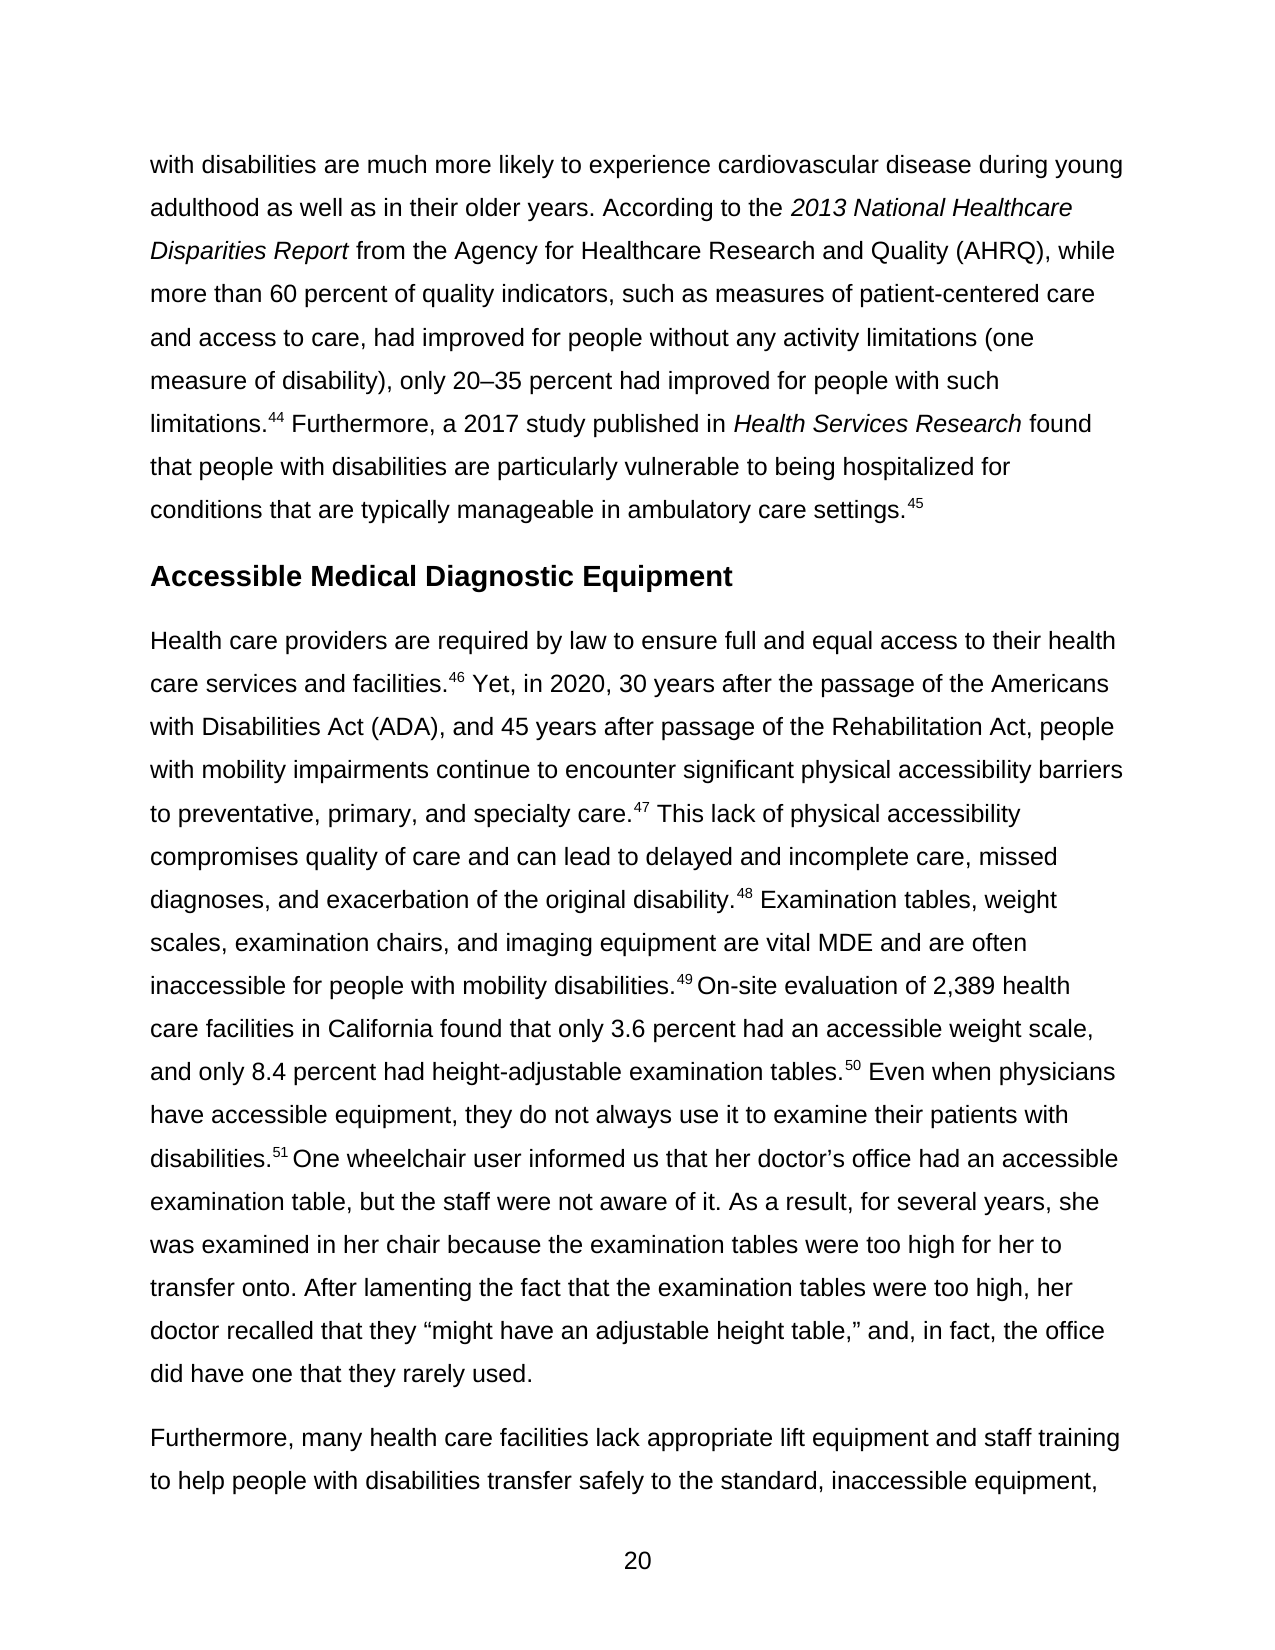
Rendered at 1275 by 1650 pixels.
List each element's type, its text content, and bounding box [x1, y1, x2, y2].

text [150, 1423, 1125, 1495]
subtitle Accessible Medical Diagnostic Equipment [150, 559, 1125, 592]
text Health care providers are required by law to ensure full and equal access to their health care services and facilities. Yet, in 2020, 30 years after the passage of the Americans with Disabilities Act (ADA), and 45 years after passage of the Rehabilitation Act, people with mobility impairments continue to encounter significant physical accessibility barriers to preventative, primary, and specialty care. This lack of physical accessibility compromises quality of care and can lead to delayed and incomplete care, missed diagnoses, and exacerbation of the original disability. Examination tables, weight scales, examination chairs, and imaging equipment are vital MDE and are often inaccessible for people with mobility disabilities. On-site evaluation of 2,389 health care facilities in California found that only 3.6 percent had an accessible weight scale, and only 8.4 percent had height-adjustable examination tables. Even when physicians have accessible equipment, they do not always use it to examine their patients with disabilities. One wheelchair user informed us that her doctor’s office had an accessible examination table, but the staff were not aware of it. As a result, for several years, she was examined in her chair because the examination tables were too high for her to transfer onto. After lamenting the fact that the examination tables were too high, her doctor recalled that they “might have an adjustable height table,” and, in fact, the office did have one that they rarely used. [150, 626, 1125, 1388]
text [150, 150, 1125, 524]
